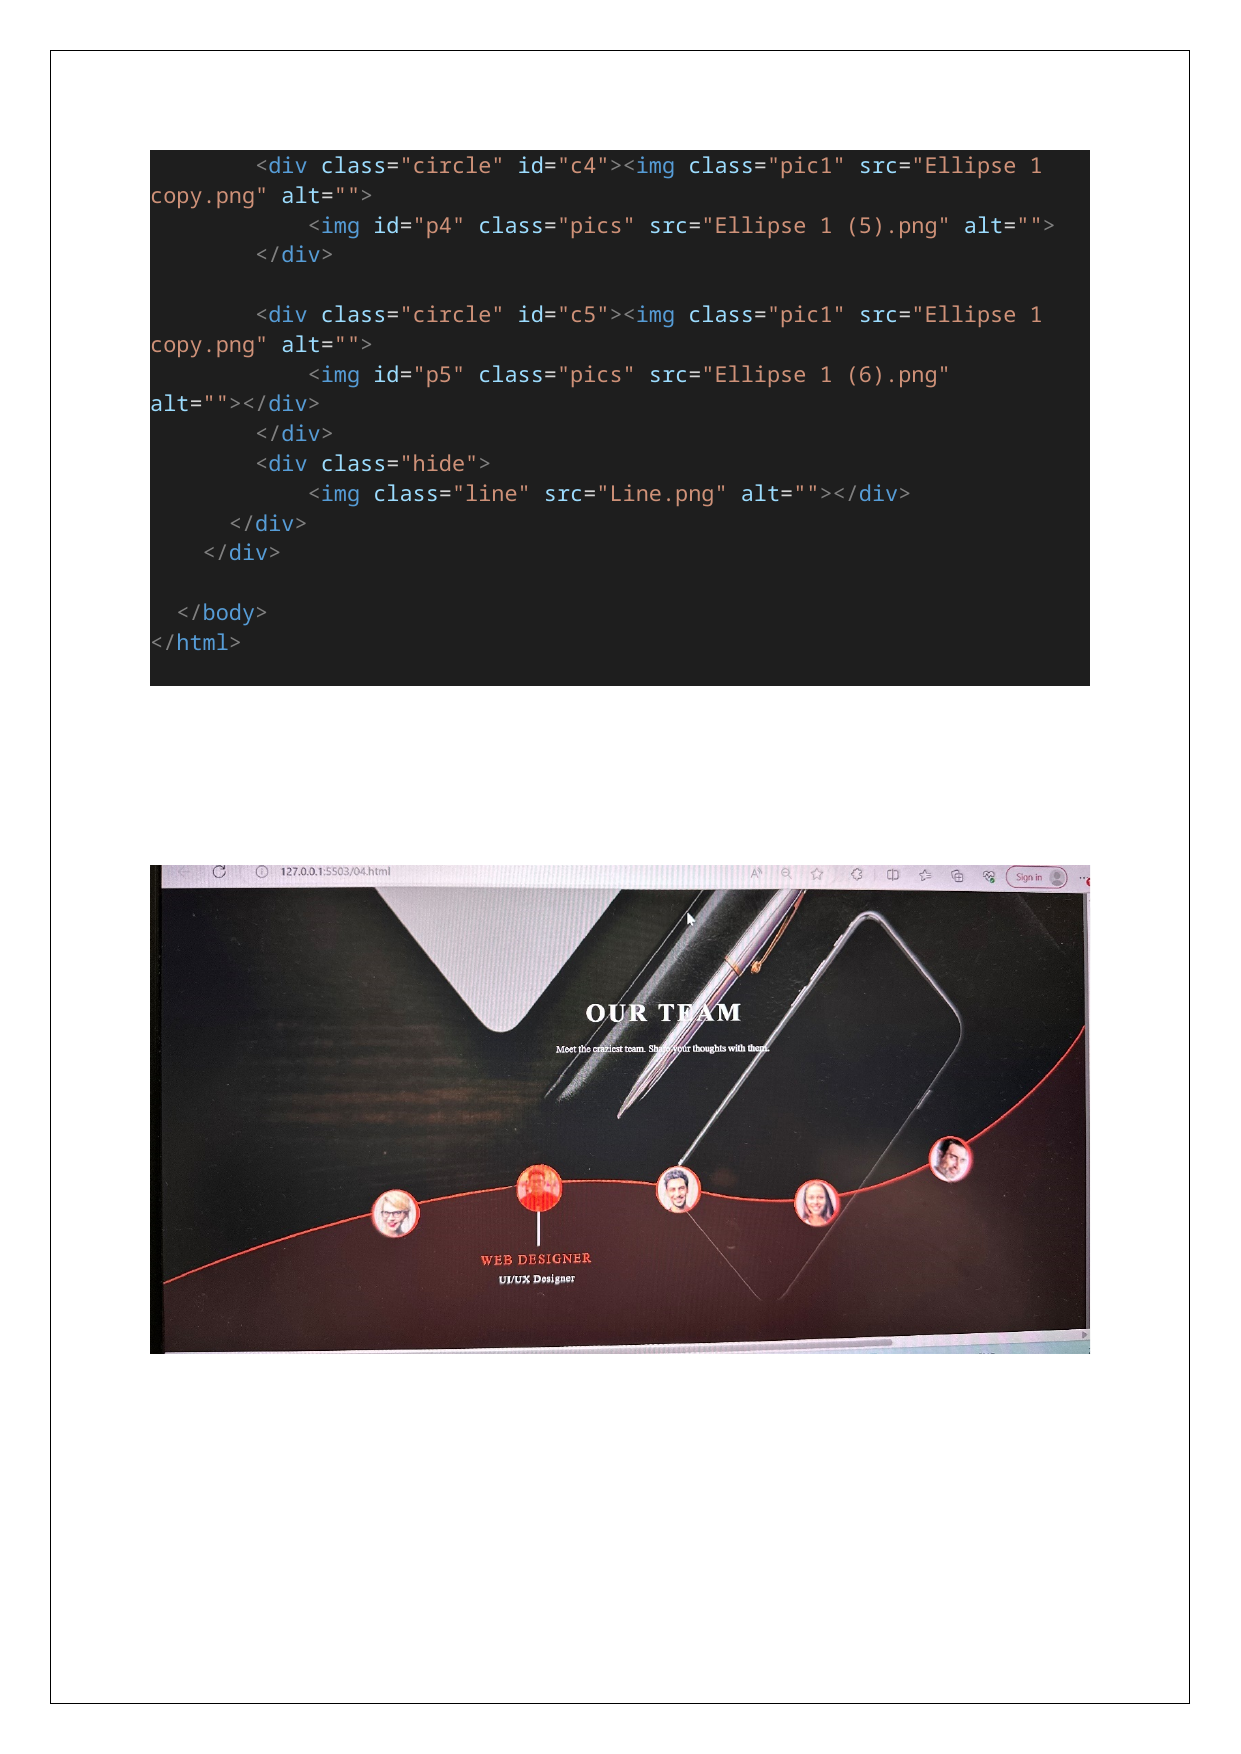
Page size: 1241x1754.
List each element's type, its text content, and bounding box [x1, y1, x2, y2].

text <div class="circle" id="c4"><img class="pic1" src="Ellipse 1 copy.png" alt=""> [150, 150, 1090, 209]
text </div> [150, 507, 1090, 537]
text </body> [150, 597, 1090, 627]
picture [150, 865, 1091, 1354]
text </div> [150, 239, 1090, 269]
text </html> [150, 627, 1090, 656]
text </div> [150, 537, 1090, 567]
text <div class="circle" id="c5"><img class="pic1" src="Ellipse 1 copy.png" alt=""> [150, 299, 1090, 358]
text </div> [150, 418, 1090, 448]
text <div class="hide"> [150, 448, 1090, 478]
text <img id="p5" class="pics" src="Ellipse 1 (6).png" alt=""></div> [150, 358, 1090, 418]
text <img id="p4" class="pics" src="Ellipse 1 (5).png" alt=""> [150, 209, 1090, 239]
text <img class="line" src="Line.png" alt=""></div> [150, 478, 1090, 507]
